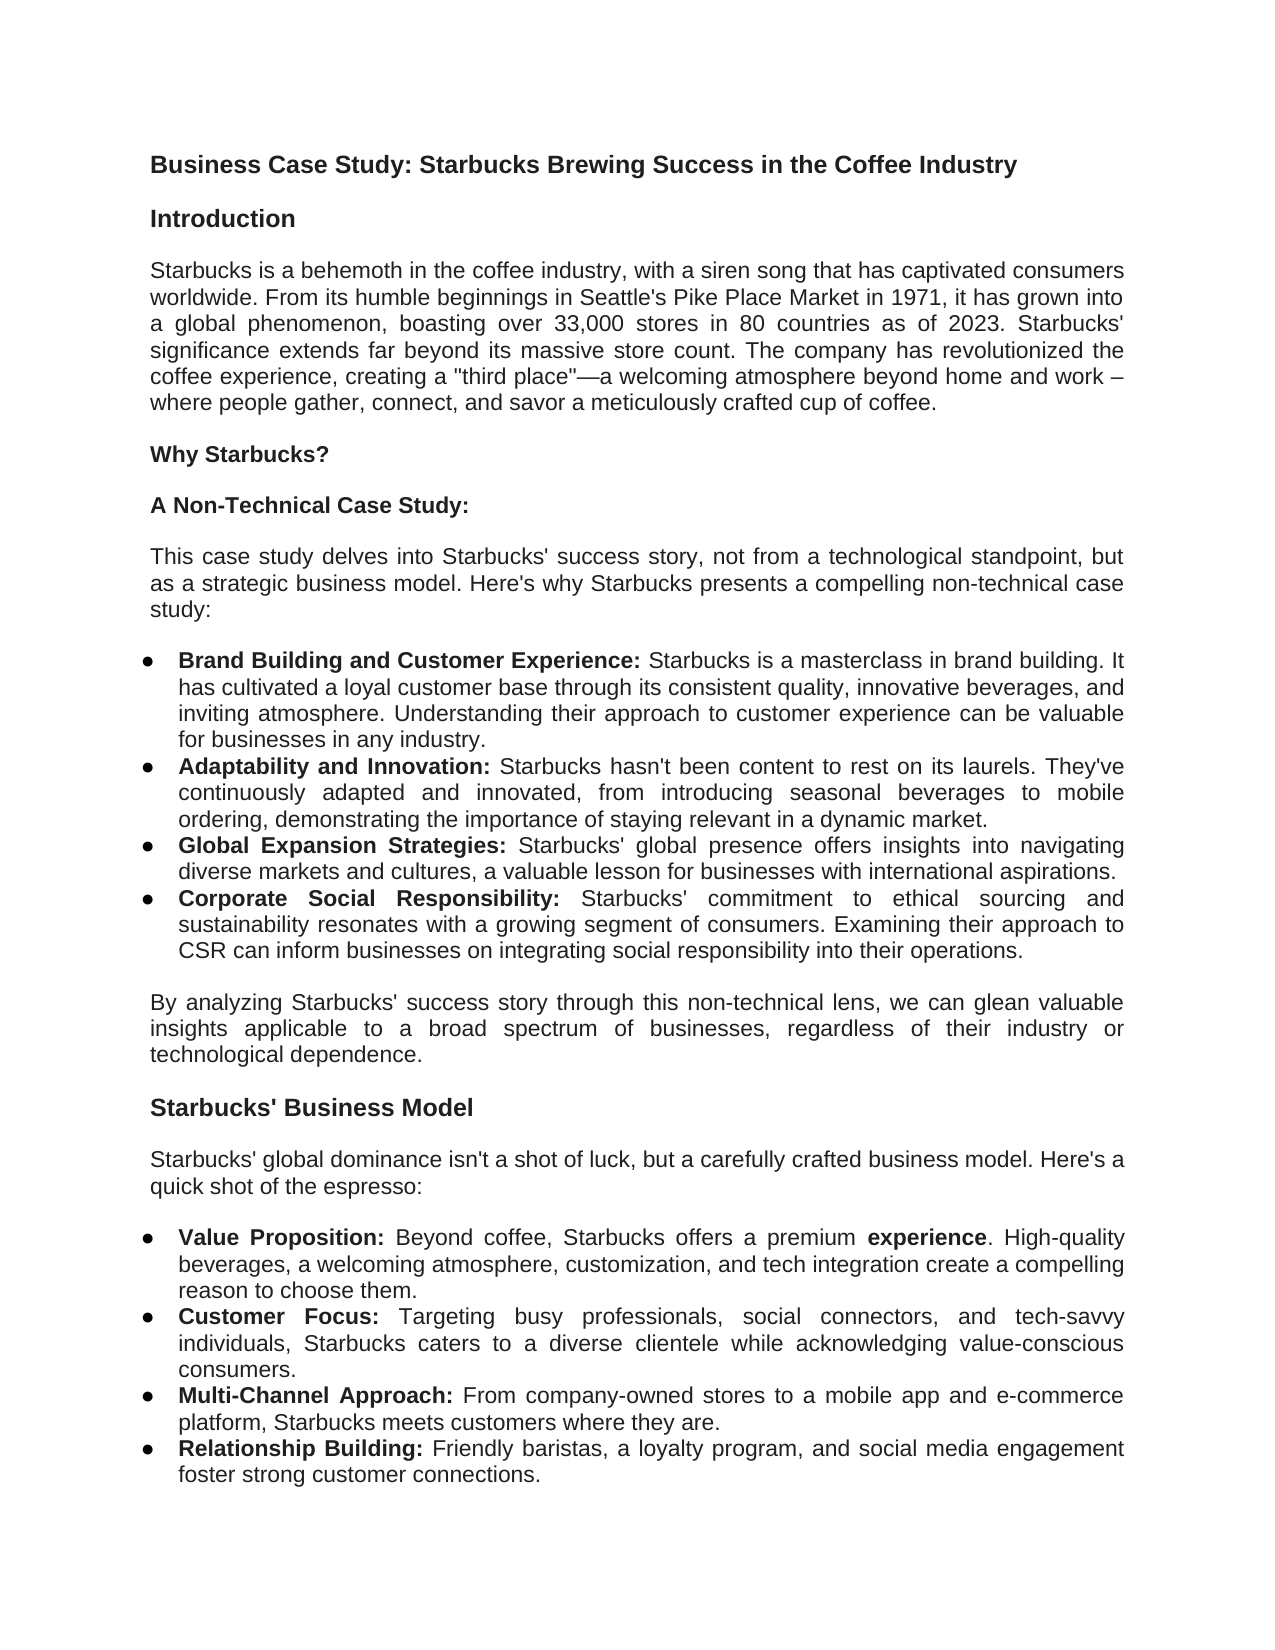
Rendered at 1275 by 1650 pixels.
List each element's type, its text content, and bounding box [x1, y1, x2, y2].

list Relationship Building: Friendly baristas, a loyalty program, and social media engagement foster strong customer connections. [141, 1435, 1125, 1488]
text Starbucks is a behemoth in the coffee industry, with a siren song that has captivated consumers worldwide. From its humble beginnings in Seattle's Pike Place Market in 1971, it has grown into a global phenomenon, boasting over 33,000 stores in 80 countries as of 2023. Starbucks' significance extends far beyond its massive store count. The company has revolutionized the coffee experience, creating a "third place"—a welcoming atmosphere beyond home and work – where people gather, connect, and savor a meticulously crafted cup of coffee. [150, 257, 1125, 416]
text Starbucks' Business Model [150, 1093, 1125, 1121]
text A Non-Technical Case Study: [150, 492, 1125, 518]
list Customer Focus: Targeting busy professionals, social connectors, and tech-savvy individuals, Starbucks caters to a diverse clientele while acknowledging value-conscious consumers. [141, 1303, 1125, 1382]
text This case study delves into Starbucks' success story, not from a technological standpoint, but as a strategic business model. Here's why Starbucks presents a compelling non-technical case study: [150, 543, 1125, 622]
text Starbucks' global dominance isn't a shot of luck, but a carefully crafted business model. Here's a quick shot of the espresso: [150, 1146, 1125, 1199]
text Introduction [150, 204, 1125, 232]
list Global Expansion Strategies: Starbucks' global presence offers insights into navigating diverse markets and cultures, a valuable lesson for businesses with international aspirations. [141, 832, 1125, 884]
text Why Starbucks? [150, 441, 1125, 467]
list Corporate Social Responsibility: Starbucks' commitment to ethical sourcing and sustainability resonates with a growing segment of consumers. Examining their approach to CSR can inform businesses on integrating social responsibility into their operations. [141, 884, 1125, 964]
text By analyzing Starbucks' success story through this non-technical lens, we can glean valuable insights applicable to a broad spectrum of businesses, regardless of their industry or technological dependence. [150, 989, 1125, 1068]
list Adaptability and Innovation: Starbucks hasn't been content to rest on its laurels. They've continuously adapted and innovated, from introducing seasonal beverages to mobile ordering, demonstrating the importance of staying relevant in a dynamic market. [141, 753, 1125, 832]
list Brand Building and Customer Experience: Starbucks is a masterclass in brand building. It has cultivated a loyal customer base through its consistent quality, innovative beverages, and inviting atmosphere. Understanding their approach to customer experience can be valuable for businesses in any industry. [141, 647, 1125, 753]
list Multi-Channel Approach: From company-owned stores to a mobile app and e-commerce platform, Starbucks meets customers where they are. [141, 1382, 1125, 1435]
list Value Proposition: Beyond coffee, Starbucks offers a premium experience. High-quality beverages, a welcoming atmosphere, customization, and tech integration create a compelling reason to choose them. [141, 1224, 1125, 1303]
text Business Case Study: Starbucks Brewing Success in the Coffee Industry [150, 150, 1125, 179]
